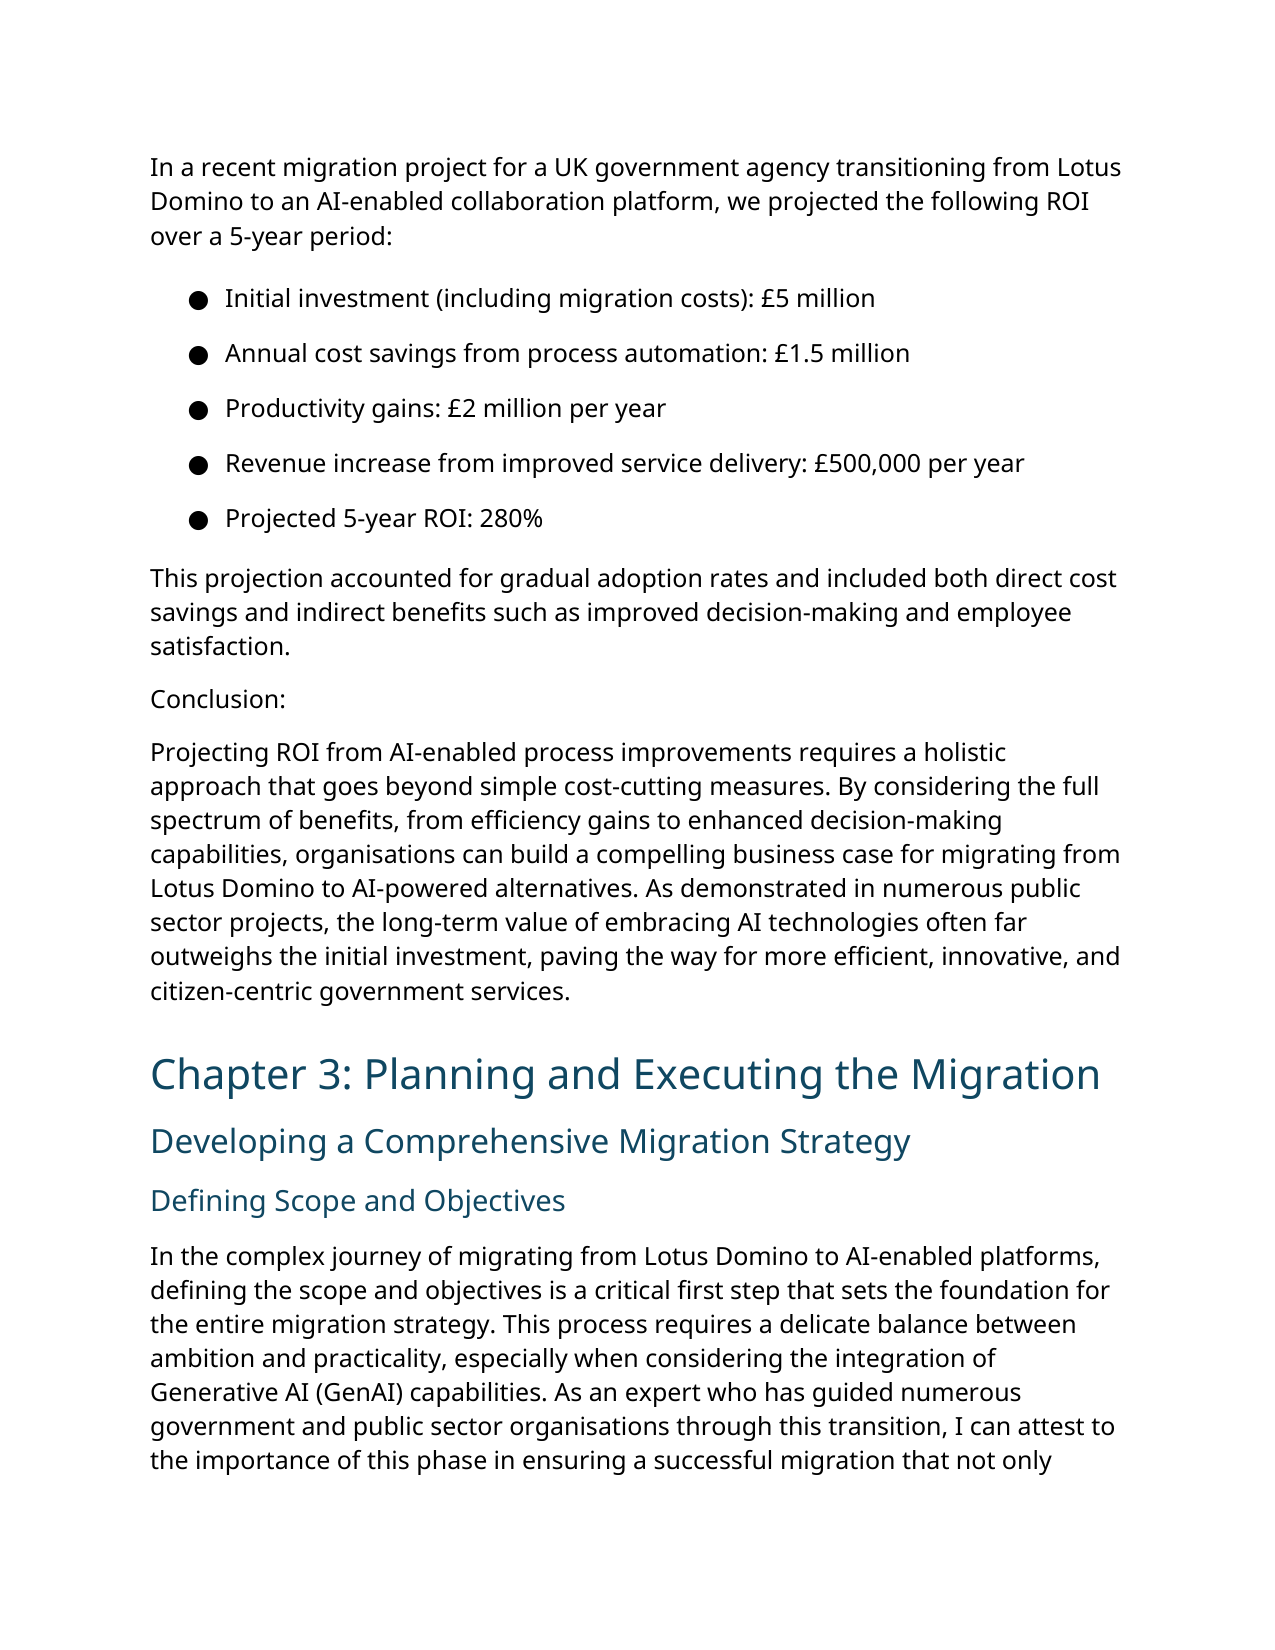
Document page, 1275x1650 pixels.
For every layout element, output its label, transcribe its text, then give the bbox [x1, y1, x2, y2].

list Productivity gains: £2 million per year [187, 381, 1125, 432]
text Projecting ROI from AI-enabled process improvements requires a holistic approach that goes beyond simple cost-cutting measures. By considering the full spectrum of benefits, from efficiency gains to enhanced decision-making capabilities, organisations can build a compelling business case for migrating from Lotus Domino to AI-powered alternatives. As demonstrated in numerous public sector projects, the long-term value of embracing AI technologies often far outweighs the initial investment, paving the way for more efficient, innovative, and citizen-centric government services. [150, 735, 1125, 1007]
subtitle Chapter 3: Planning and Executing the Migration [150, 1045, 1125, 1101]
list Revenue increase from improved service delivery: £500,000 per year [187, 436, 1125, 487]
list Initial investment (including migration costs): £5 million [187, 271, 1125, 322]
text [150, 1239, 1125, 1477]
list Annual cost savings from process automation: £1.5 million [187, 326, 1125, 377]
subtitle Defining Scope and Objectives [150, 1180, 1125, 1220]
subtitle Developing a Comprehensive Migration Strategy [150, 1118, 1125, 1163]
list Projected 5-year ROI: 280% [187, 491, 1125, 542]
text This projection accounted for gradual adoption rates and included both direct cost savings and indirect benefits such as improved decision-making and employee satisfaction. [150, 561, 1125, 663]
text Conclusion: [150, 682, 1125, 716]
text In a recent migration project for a UK government agency transitioning from Lotus Domino to an AI-enabled collaboration platform, we projected the following ROI over a 5-year period: [150, 150, 1125, 252]
